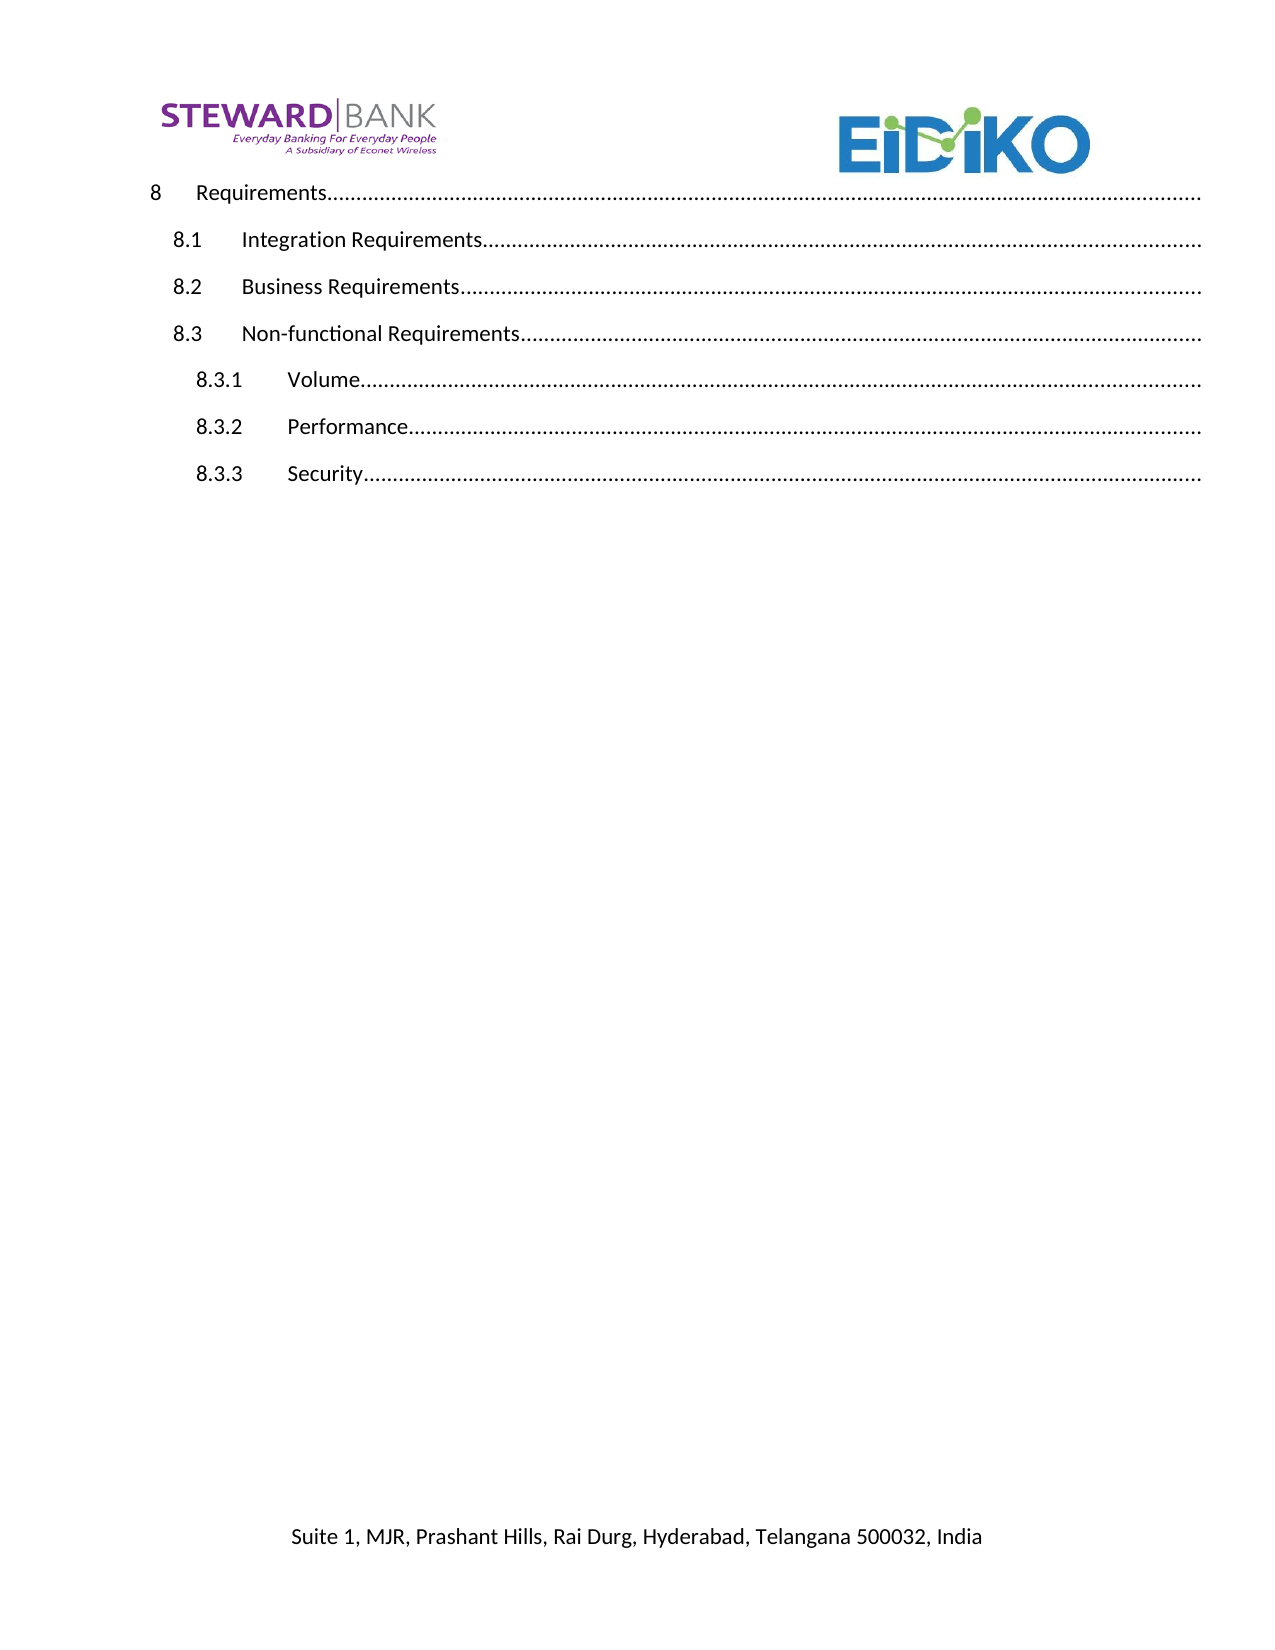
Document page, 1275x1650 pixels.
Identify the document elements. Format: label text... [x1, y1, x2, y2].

picture [835, 104, 1091, 179]
text 8.2 Business Requirements 47 [173, 272, 1125, 300]
text 8 Requirements 46 [150, 178, 1125, 206]
picture [150, 73, 452, 179]
text 8.3 Non-functional Requirements 47 [173, 319, 1125, 347]
text 8.3.2 Performance 47 [196, 412, 1125, 441]
text 8.1 Integration Requirements 46 [173, 225, 1125, 253]
text 8.3.3 Security 47 [196, 459, 1125, 487]
text 8.3.1 Volume 47 [196, 366, 1125, 394]
